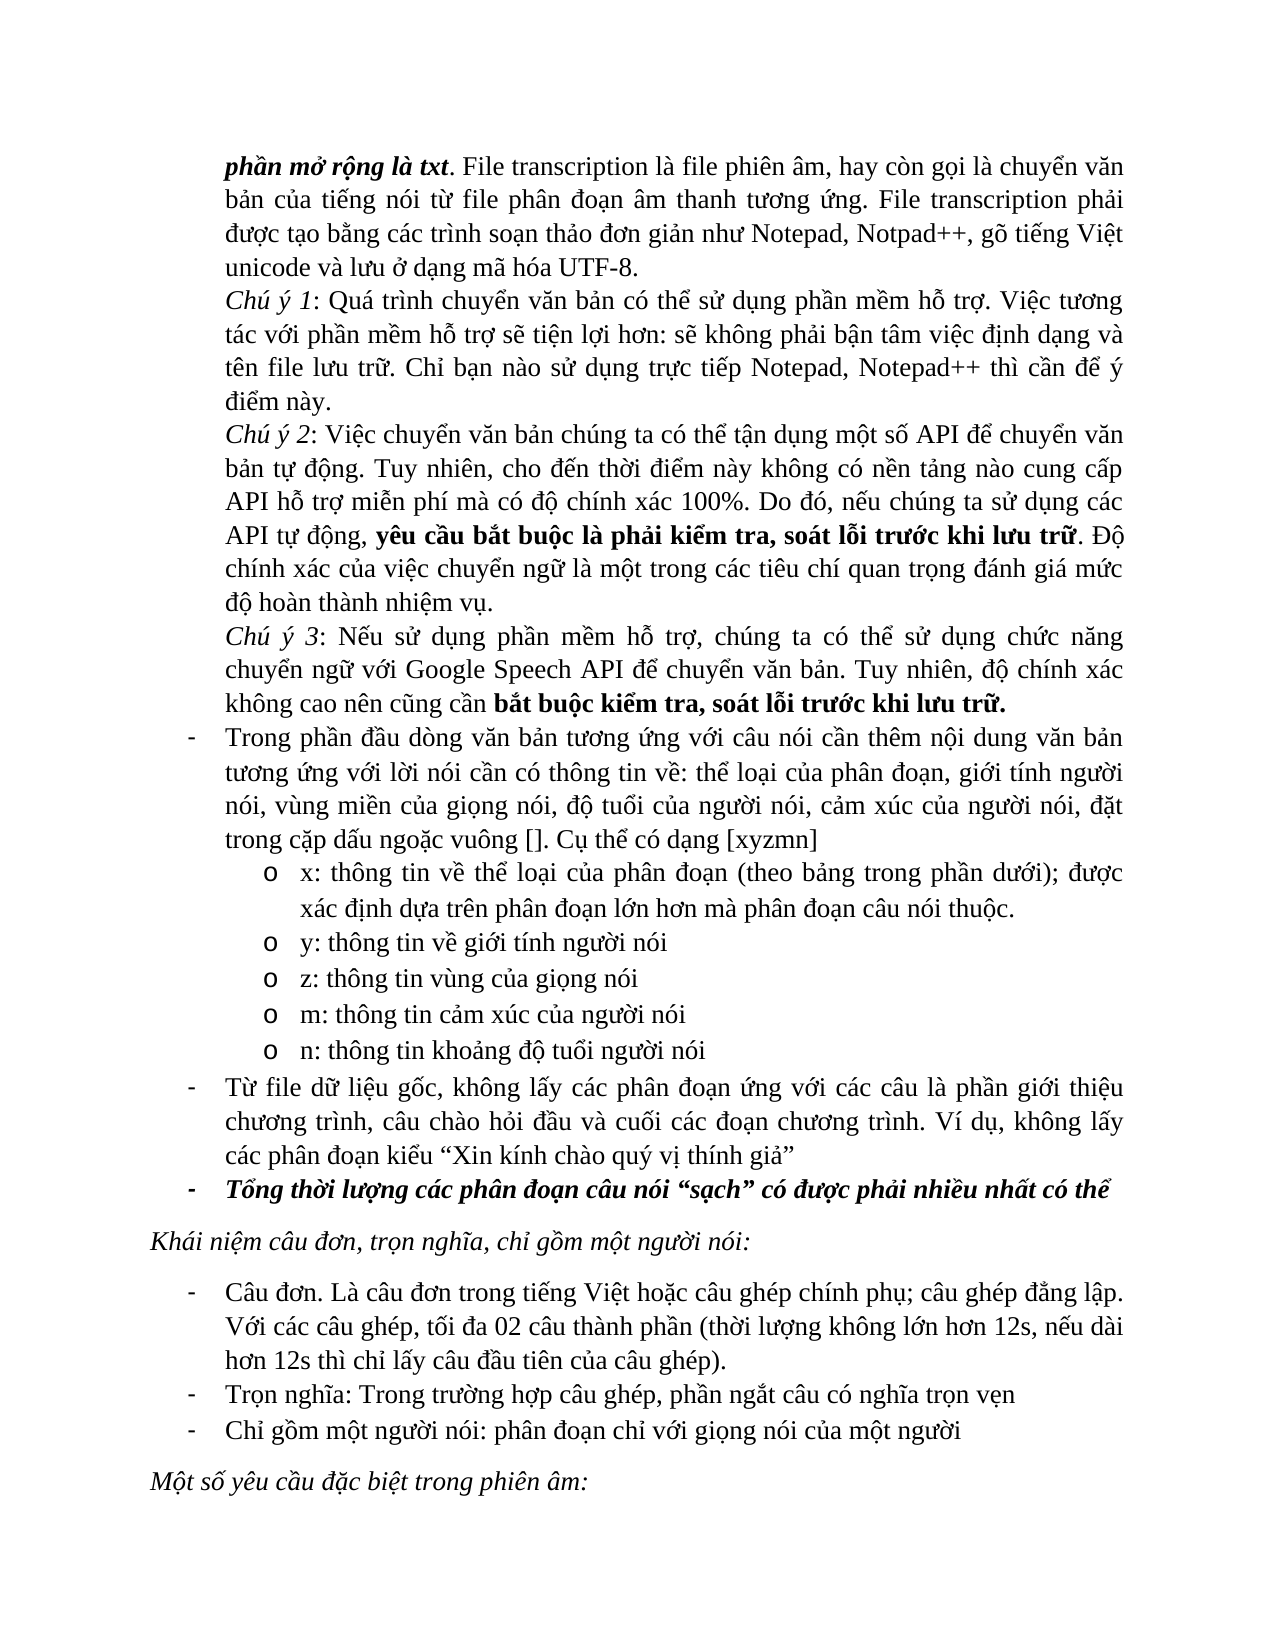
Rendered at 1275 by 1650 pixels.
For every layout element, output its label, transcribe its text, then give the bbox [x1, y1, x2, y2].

list Tổng thời lượng các phân đoạn câu nói “sạch” có được phải nhiều nhất có thể [187, 1172, 1125, 1205]
list Chú ý 2: Việc chuyển văn bản chúng ta có thể tận dụng một số API để chuyển văn bản tự động. Tuy nhiên, cho đến thời điểm này không có nền tảng nào cung cấp API hỗ trợ miễn phí mà có độ chính xác 100%. Do đó, nếu chúng ta sử dụng các API tự động, yêu cầu bắt buộc là phải kiểm tra, soát lỗi trước khi lưu trữ. Độ chính xác của việc chuyển ngữ là một trong các tiêu chí quan trọng đánh giá mức độ hoàn thành nhiệm vụ. [225, 418, 1125, 617]
list z: thông tin vùng của giọng nói [262, 962, 1125, 995]
list Chú ý 1: Quá trình chuyển văn bản có thể sử dụng phần mềm hỗ trợ. Việc tương tác với phần mềm hỗ trợ sẽ tiện lợi hơn: sẽ không phải bận tâm việc định dạng và tên file lưu trữ. Chỉ bạn nào sử dụng trực tiếp Notepad, Notepad++ thì cần để ý điểm này. [225, 284, 1125, 416]
list Trong phần đầu dòng văn bản tương ứng với câu nói cần thêm nội dung văn bản tương ứng với lời nói cần có thông tin về: thể loại của phân đoạn, giới tính người nói, vùng miền của giọng nói, độ tuổi của người nói, cảm xúc của người nói, đặt trong cặp dấu ngoặc vuông []. Cụ thể có dạng [xyzmn] [187, 720, 1125, 854]
list y: thông tin về giới tính người nói [262, 926, 1125, 959]
list Câu đơn. Là câu đơn trong tiếng Việt hoặc câu ghép chính phụ; câu ghép đẳng lập. Với các câu ghép, tối đa 02 câu thành phần (thời lượng không lớn hơn 12s, nếu dài hơn 12s thì chỉ lấy câu đầu tiên của câu ghép). [187, 1275, 1125, 1375]
text Khái niệm câu đơn, trọn nghĩa, chỉ gồm một người nói: [150, 1224, 1125, 1256]
list m: thông tin cảm xúc của người nói [262, 998, 1125, 1031]
list x: thông tin về thể loại của phân đoạn (theo bảng trong phần dưới); được xác định dựa trên phân đoạn lớn hơn mà phân đoạn câu nói thuộc. [262, 856, 1125, 923]
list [187, 150, 1125, 282]
list Trọn nghĩa: Trong trường hợp câu ghép, phần ngắt câu có nghĩa trọn vẹn [187, 1377, 1125, 1410]
list Chú ý 3: Nếu sử dụng phần mềm hỗ trợ, chúng ta có thể sử dụng chức năng chuyển ngữ với Google Speech API để chuyển văn bản. Tuy nhiên, độ chính xác không cao nên cũng cần bắt buộc kiểm tra, soát lỗi trước khi lưu trữ. [225, 619, 1125, 718]
list n: thông tin khoảng độ tuổi người nói [262, 1034, 1125, 1067]
list Chỉ gồm một người nói: phân đoạn chỉ với giọng nói của một người [187, 1413, 1125, 1446]
list Từ file dữ liệu gốc, không lấy các phân đoạn ứng với các câu là phần giới thiệu chương trình, câu chào hỏi đầu và cuối các đoạn chương trình. Ví dụ, không lấy các phân đoạn kiểu “Xin kính chào quý vị thính giả” [187, 1070, 1125, 1170]
text Một số yêu cầu đặc biệt trong phiên âm: [150, 1465, 1125, 1496]
